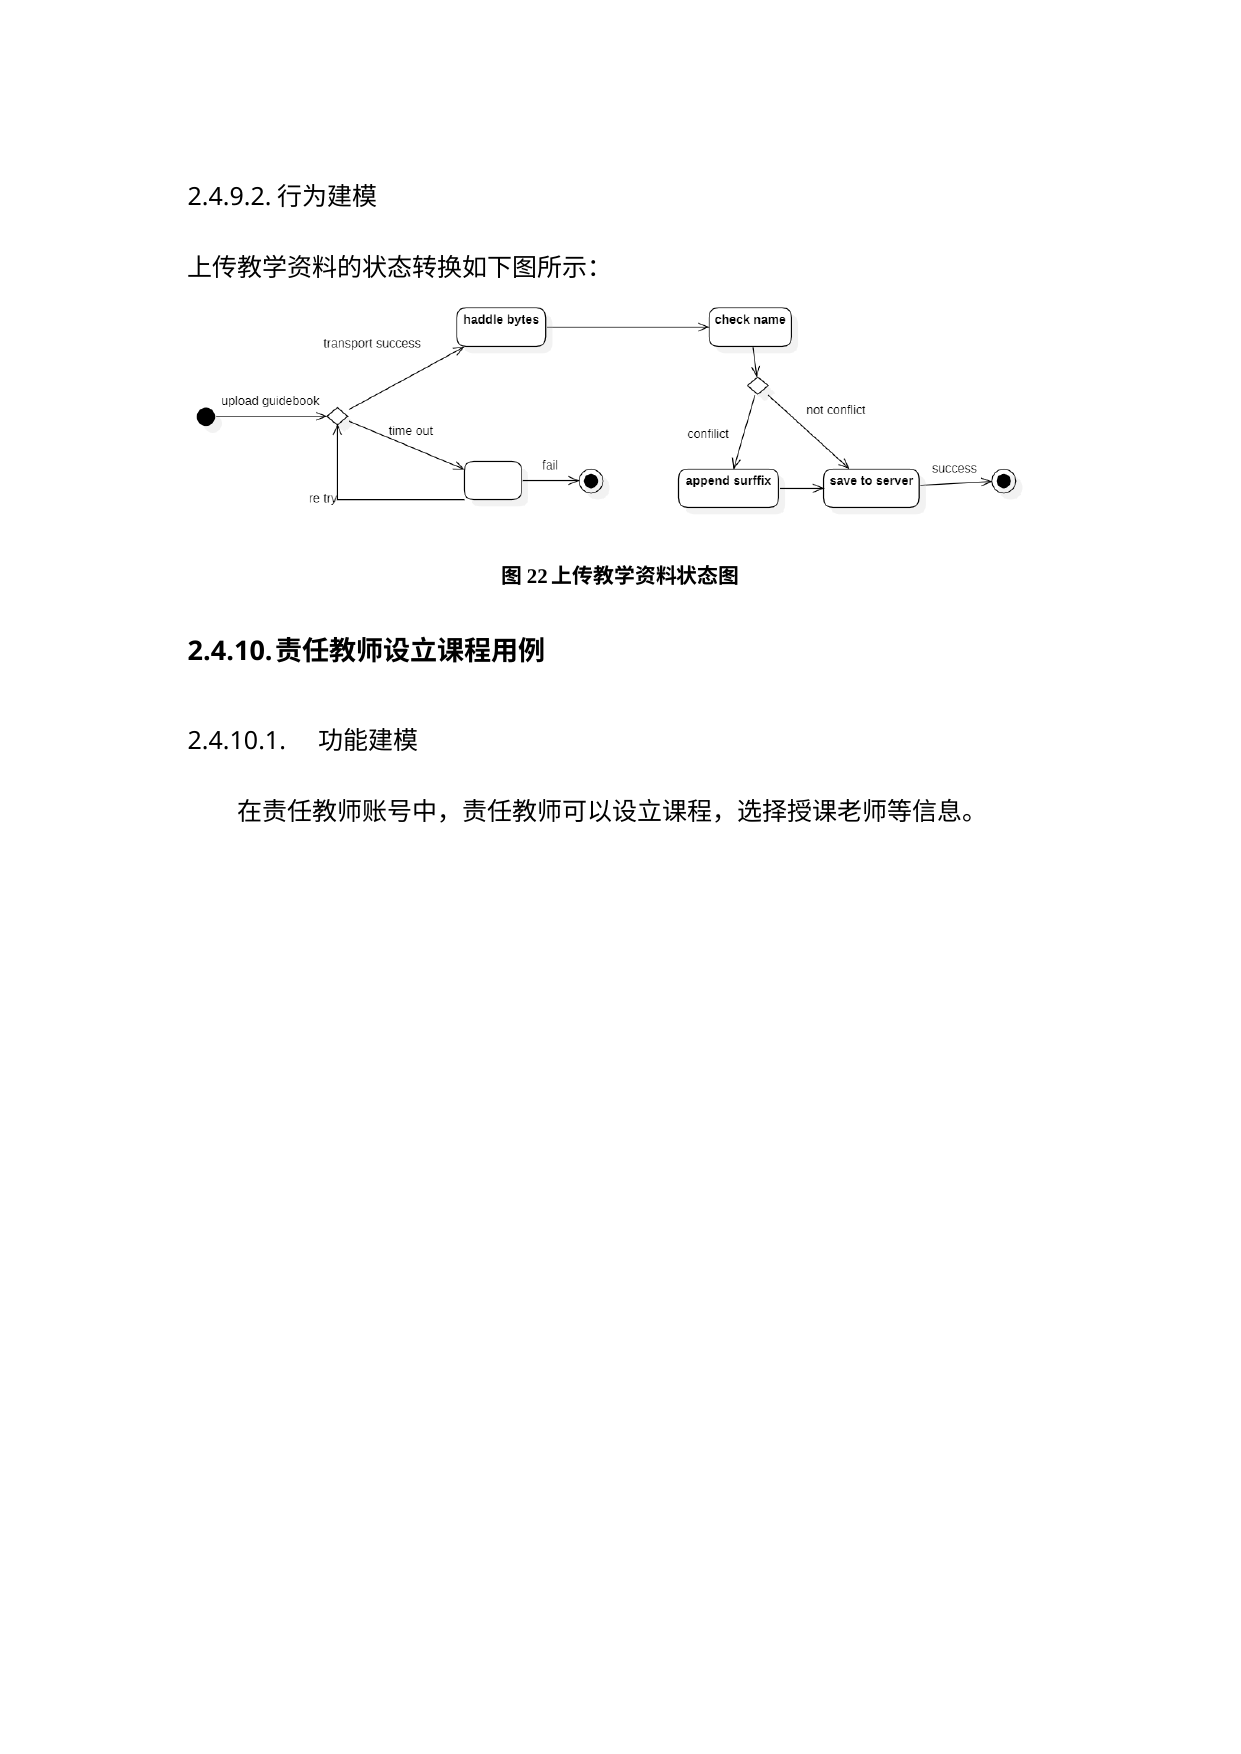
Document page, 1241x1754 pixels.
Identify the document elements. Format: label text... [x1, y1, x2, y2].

text 行为建模 [187, 162, 1053, 227]
text 图 22上传教学资料状态图 [187, 558, 1053, 591]
text 上传教学资料的状态转换如下图所示： [187, 233, 1053, 298]
text 责任教师设立课程用例 [187, 616, 1053, 681]
picture [187, 298, 1053, 545]
text 在责任教师账号中，责任教师可以设立课程，选择授课老师等信息。 [187, 777, 1053, 842]
text 功能建模 [187, 706, 1053, 771]
